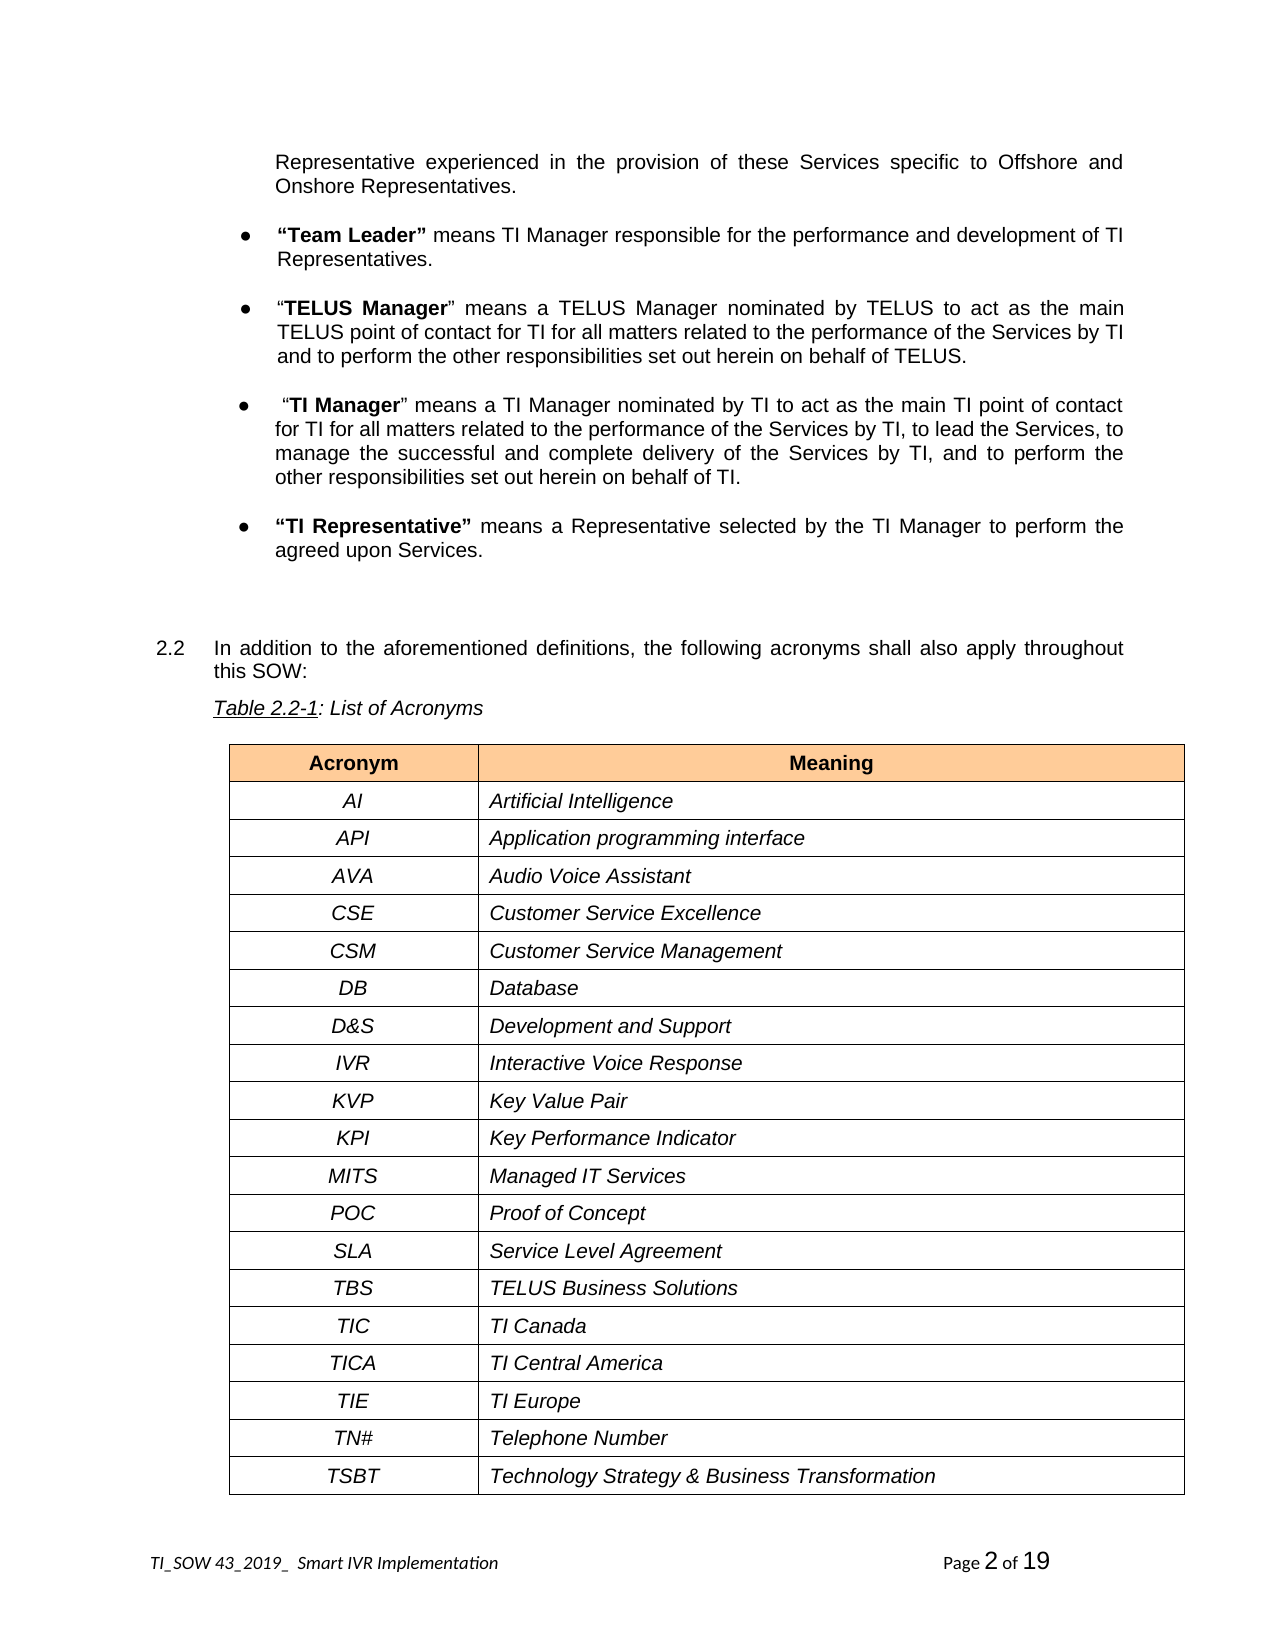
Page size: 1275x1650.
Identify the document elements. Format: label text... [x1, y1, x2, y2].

table_cell Service Level Agreement [479, 1232, 1184, 1269]
table_cell Telephone Number [479, 1420, 1184, 1456]
table_cell TI Central America [479, 1345, 1184, 1381]
table_cell TELUS Business Solutions [479, 1270, 1184, 1306]
table_cell Managed IT Services [479, 1157, 1184, 1194]
table_header Acronym [230, 745, 478, 781]
text Table 2.2-1: List of Acronyms [213, 696, 1125, 720]
table_cell Application programming interface [479, 820, 1184, 856]
table_cell Key Performance Indicator [479, 1120, 1184, 1156]
table_cell API [230, 820, 478, 856]
table_header Meaning [479, 745, 1184, 781]
table_cell AI [230, 782, 478, 819]
list “TI Manager” means a TI Manager nominated by TI to act as the main TI point of contact for TI for all matters related to the performance of the Services by TI, to lead the Services, to manage the successful and complete delivery of the Services by TI, and to perform the other responsibilities set out herein on behalf of TI. [237, 393, 1125, 488]
list “TI Representative” means a Representative selected by the TI Manager to perform the agreed upon Services. [237, 513, 1125, 561]
text 2.2 In addition to the aforementioned definitions, the following acronyms shall also apply throughout this SOW: [150, 635, 1125, 683]
table_cell D&S [230, 1007, 478, 1044]
table_cell DB [230, 970, 478, 1006]
table_cell Audio Voice Assistant [479, 857, 1184, 894]
table_cell Technology Strategy & Business Transformation [479, 1457, 1184, 1494]
table_cell CSE [230, 895, 478, 931]
table_cell TI Canada [479, 1307, 1184, 1344]
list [237, 150, 1125, 198]
table_cell CSM [230, 932, 478, 969]
list “TELUS Manager” means a TELUS Manager nominated by TELUS to act as the main TELUS point of contact for TI for all matters related to the performance of the Services by TI and to perform the other responsibilities set out herein on behalf of TELUS. [239, 296, 1125, 368]
table_cell Database [479, 970, 1184, 1006]
table_cell KPI [230, 1120, 478, 1156]
list “Team Leader” means TI Manager responsible for the performance and development of TI Representatives. [239, 223, 1125, 271]
table_cell TBS [230, 1270, 478, 1306]
table_cell MITS [230, 1157, 478, 1194]
table_cell Customer Service Management [479, 932, 1184, 969]
table_cell KVP [230, 1082, 478, 1119]
table_cell TSBT [230, 1457, 478, 1494]
table_cell Interactive Voice Response [479, 1045, 1184, 1081]
table_cell TI Europe [479, 1382, 1184, 1419]
table_cell TIC [230, 1307, 478, 1344]
table_cell TIE [230, 1382, 478, 1419]
table_cell Artificial Intelligence [479, 782, 1184, 819]
table_cell POC [230, 1195, 478, 1231]
table_cell Key Value Pair [479, 1082, 1184, 1119]
table_cell SLA [230, 1232, 478, 1269]
table_cell Customer Service Excellence [479, 895, 1184, 931]
table_cell TN# [230, 1420, 478, 1456]
table_cell Proof of Concept [479, 1195, 1184, 1231]
table_cell Development and Support [479, 1007, 1184, 1044]
table_cell AVA [230, 857, 478, 894]
table_cell IVR [230, 1045, 478, 1081]
table_cell TICA [230, 1345, 478, 1381]
